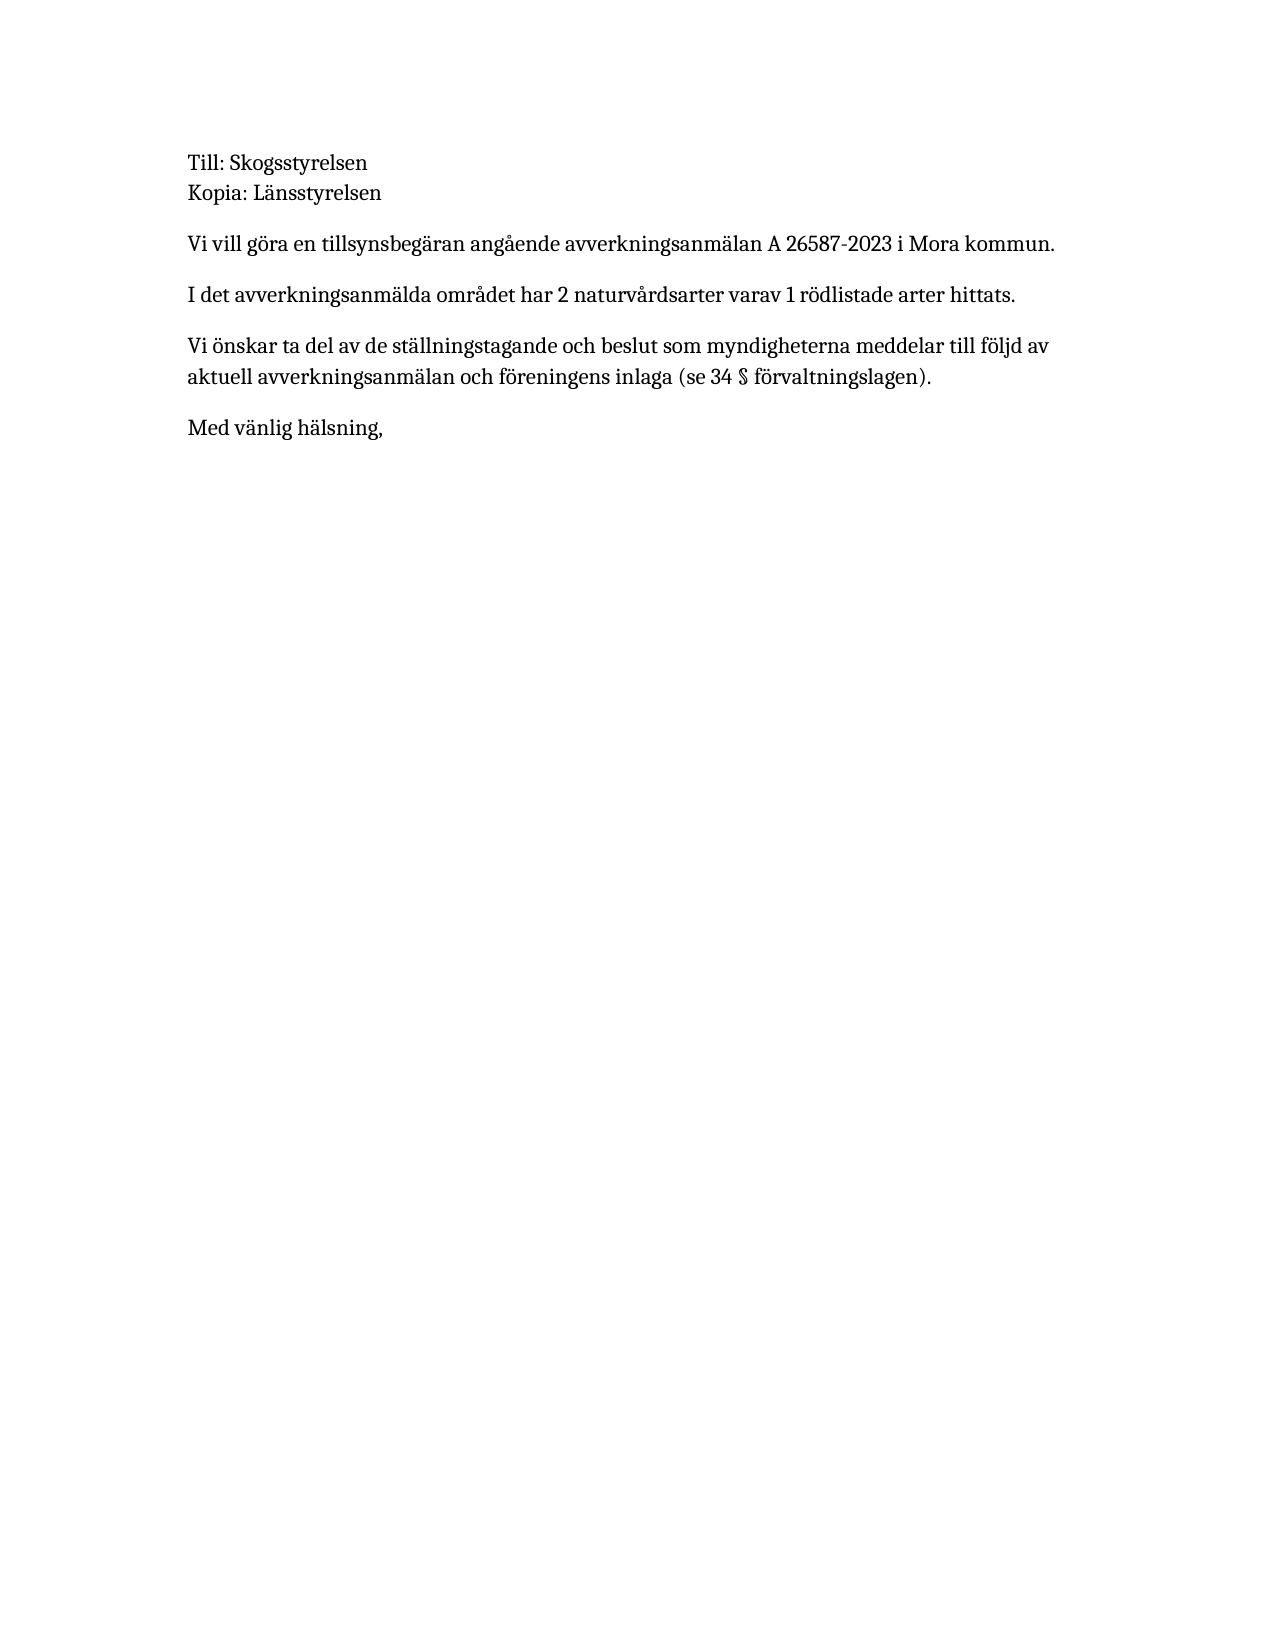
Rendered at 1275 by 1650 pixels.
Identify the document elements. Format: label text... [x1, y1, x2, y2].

text Till: Skogsstyrelsen Kopia: Länsstyrelsen [187, 150, 1087, 207]
text Vi önskar ta del av de ställningstagande och beslut som myndigheterna meddelar till följd av aktuell avverkningsanmälan och föreningens inlaga (se 34 § förvaltningslagen). [187, 333, 1087, 390]
text I det avverkningsanmälda området har 2 naturvårdsarter varav 1 rödlistade arter hittats. [187, 282, 1087, 309]
text Med vänlig hälsning, [187, 414, 1087, 471]
text Vi vill göra en tillsynsbegäran angående avverkningsanmälan A 26587-2023 i Mora kommun. [187, 231, 1087, 258]
